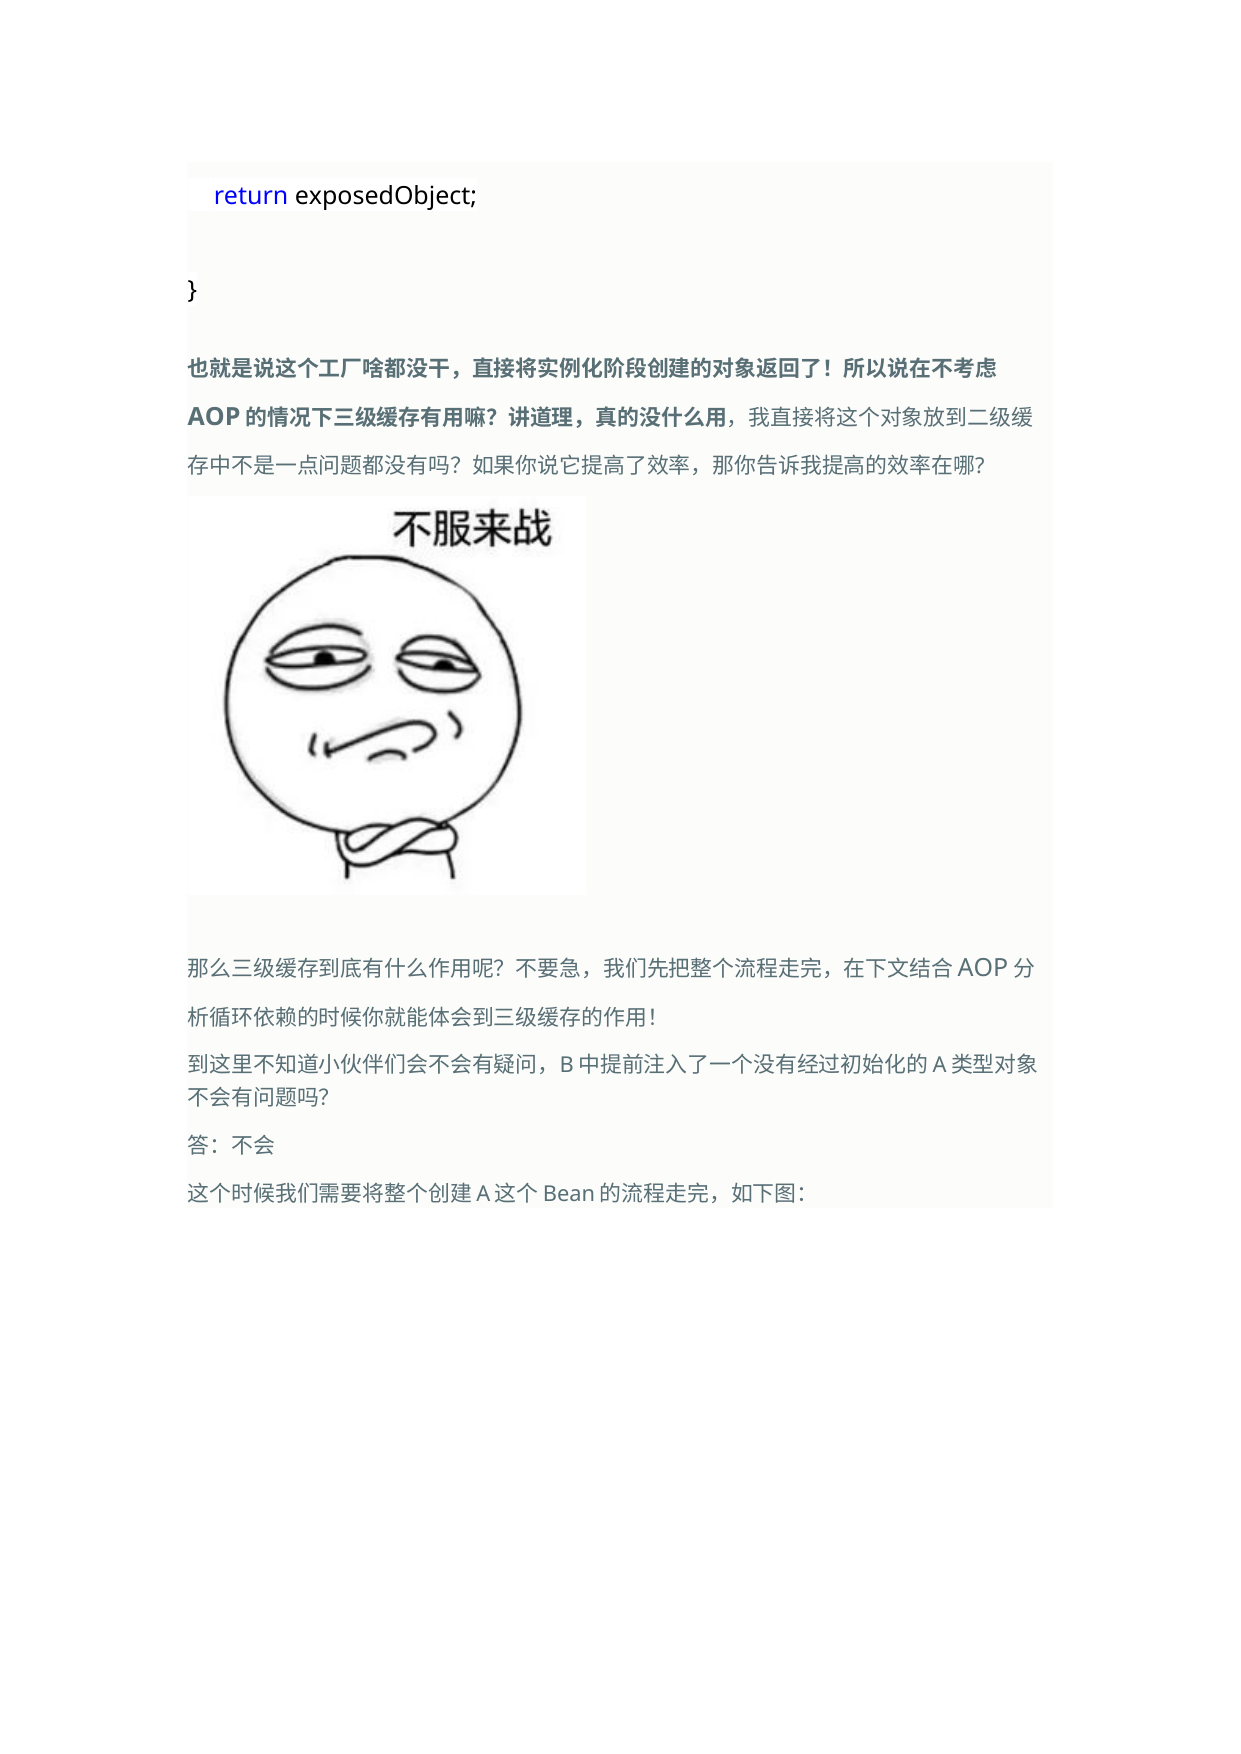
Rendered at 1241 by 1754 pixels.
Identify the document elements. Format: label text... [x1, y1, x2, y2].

text 也就是说这个工厂啥都没干，直接将实例化阶段创建的对象返回了！所以说在不考虑AOP的情况下三级缓存有用嘛？讲道理，真的没什么用，我直接将这个对象放到二级缓存中不是一点问题都没有吗？如果你说它提高了效率，那你告诉我提高的效率在哪? [187, 350, 1053, 480]
text } [187, 256, 1053, 321]
text return exposedObject; [187, 162, 1053, 227]
text 这个时候我们需要将整个创建A这个Bean的流程走完，如下图： [187, 1176, 1053, 1208]
text 到这里不知道小伙伴们会不会有疑问，B中提前注入了一个没有经过初始化的A类型对象不会有问题吗？ [187, 1047, 1053, 1112]
picture [187, 496, 587, 895]
text 那么三级缓存到底有什么作用呢？不要急，我们先把整个流程走完，在下文结合AOP分析循环依赖的时候你就能体会到三级缓存的作用！ [187, 934, 1053, 1032]
text 答：不会 [187, 1128, 1053, 1160]
